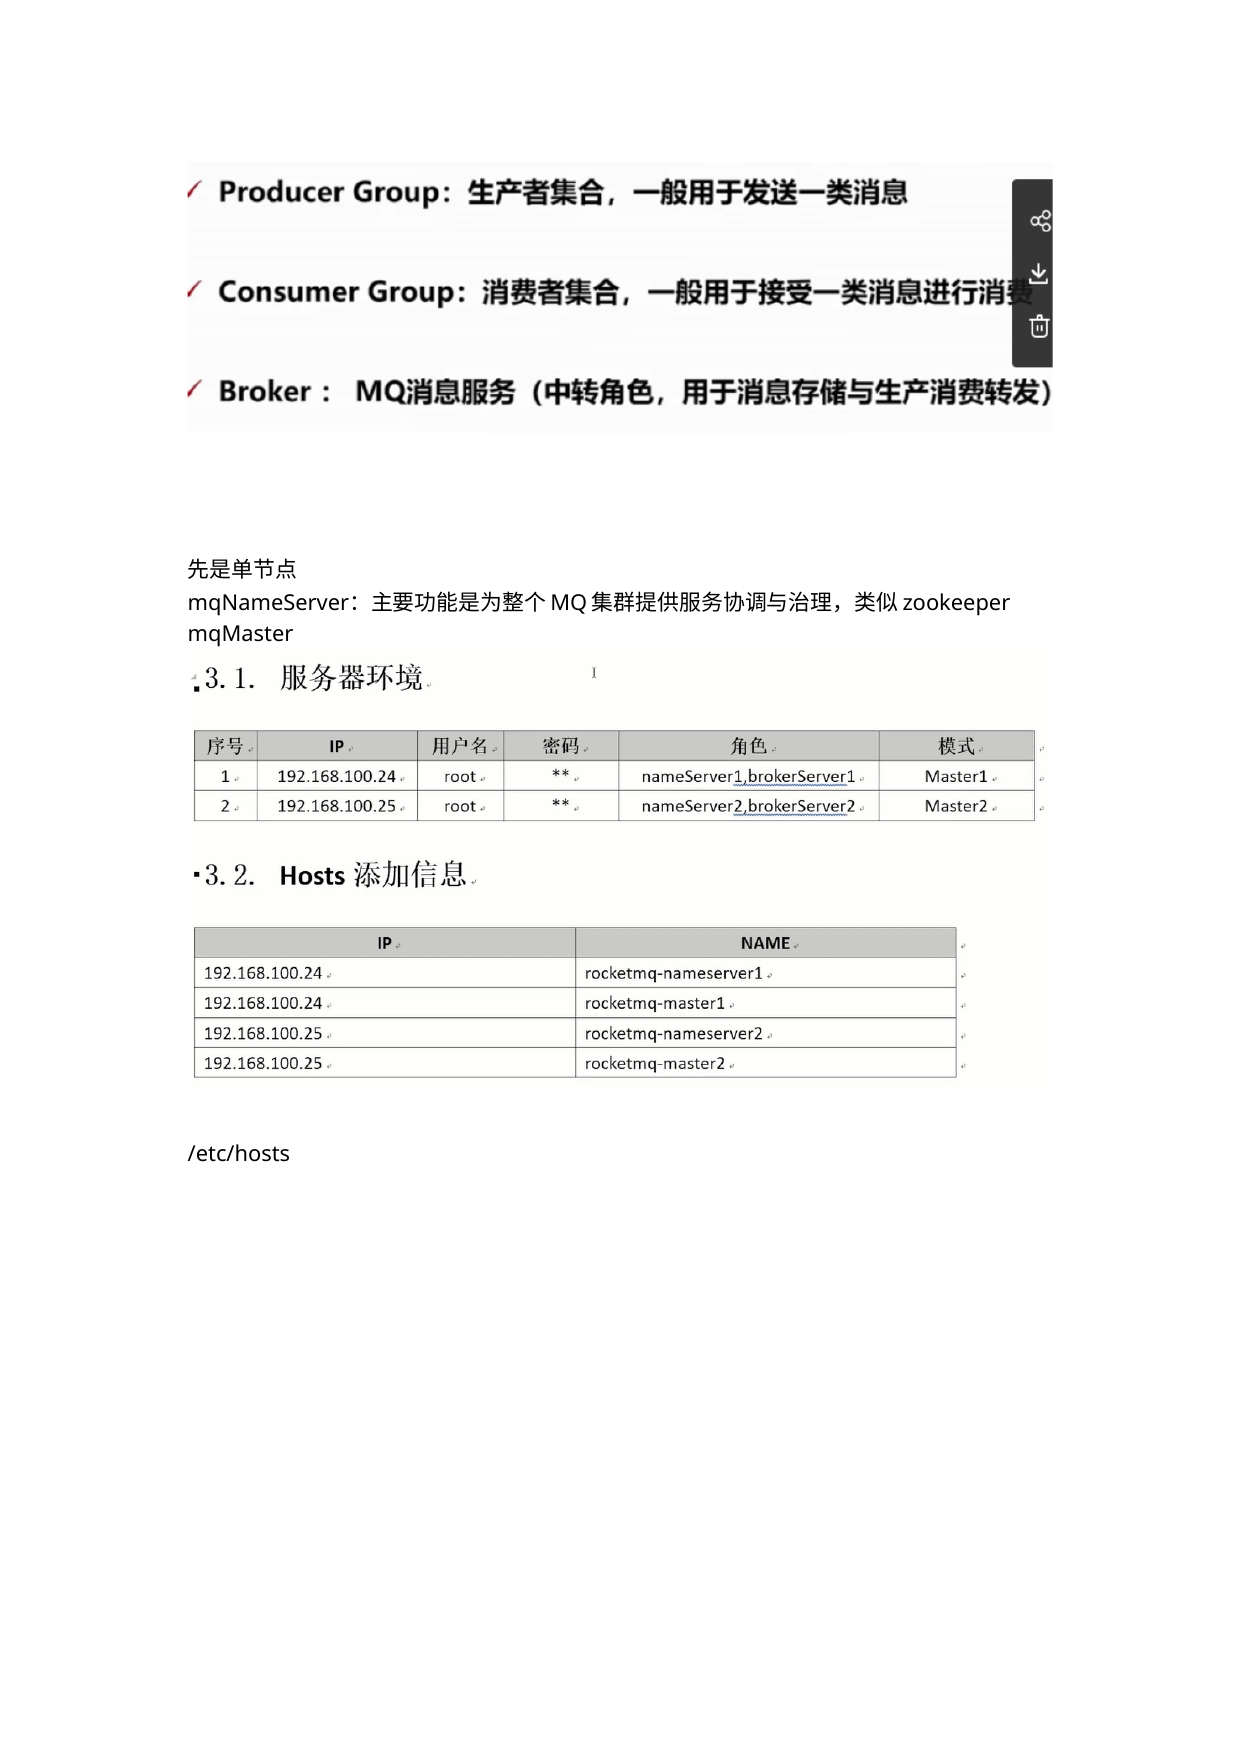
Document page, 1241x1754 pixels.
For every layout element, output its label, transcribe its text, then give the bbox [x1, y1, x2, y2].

picture [187, 649, 1053, 1089]
text 先是单节点 [187, 552, 1053, 584]
text mqNameServer：主要功能是为整个MQ集群提供服务协调与治理，类似zookeeper [187, 584, 1053, 617]
text /etc/hosts [187, 1137, 1053, 1169]
text mqMaster [187, 617, 1053, 649]
picture [187, 162, 1053, 433]
